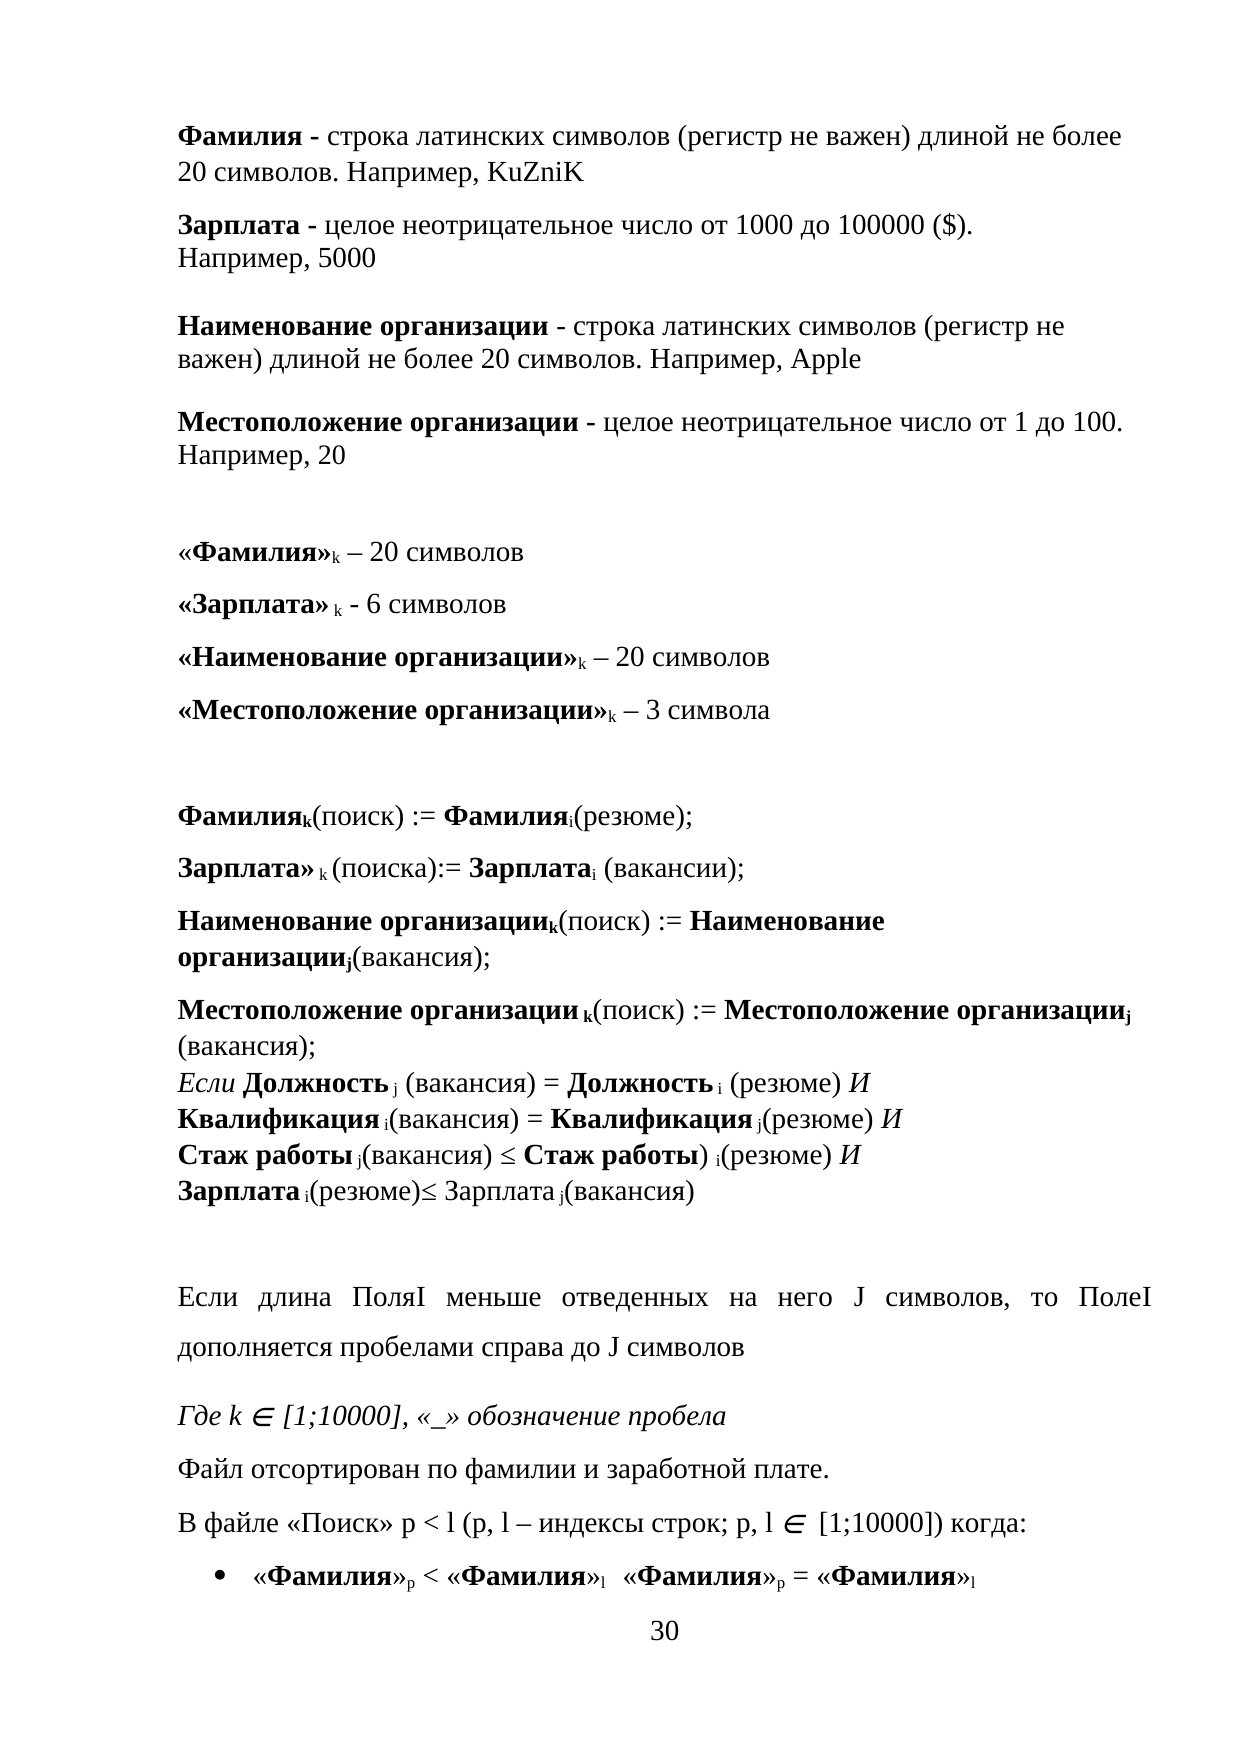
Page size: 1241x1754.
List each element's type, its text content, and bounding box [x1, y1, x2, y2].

text Файл отсортирован по фамилии и заработной плате. [177, 1451, 1152, 1484]
text Наименование организации - строка латинских символов (регистр не важен) длиной не более 20 символов. Например, Apple [177, 308, 1152, 375]
text Если длина ПоляI меньше отведенных на него J символов, то ПолеI дополняется пробелами справа до J символов [177, 1279, 1152, 1363]
text Местоположение организации - целое неотрицательное число от 1 до 100. Например, 20 [177, 404, 1152, 471]
text «Наименование организации»k – 20 символов [177, 639, 1152, 673]
text Зарплата - целое неотрицательное число от 1000 до 100000 ($). [177, 207, 1152, 241]
text В файле «Поиск» p < l (p, l – индексы строк; p, l ∈ [1;10000]) когда: [177, 1503, 1152, 1539]
text Фамилияk(поиск) := Фамилияi(резюме); [177, 798, 1152, 831]
text «Местоположение организации»k – 3 символа [177, 692, 1152, 726]
text «Фамилия»k – 20 символов [177, 534, 1152, 567]
text Наименование организацииk(поиск) := Наименование организацииj(вакансия); [177, 903, 1152, 973]
text Где k ∈ [1;10000], «_» обозначение пробела [177, 1396, 1152, 1431]
text Зарплата» k (поиска):= Зарплатаi (вакансии); [177, 851, 1152, 884]
text Например, 5000 [177, 241, 1152, 274]
text Местоположение организации k(поиск) := Местоположение организацииj (вакансия); Если Должность j (вакансия) = Должность i (резюме) И Квалификация i(вакансия) = Квалификация j(резюме) И Стаж работы j(вакансия) ≤ Стаж работы) i(резюме) И Зарплата i(резюме)≤ Зарплата j(вакансия) [177, 992, 1152, 1207]
list «Фамилия»p < «Фамилия»l «Фамилия»p = «Фамилия»l [215, 1558, 1152, 1592]
text «Зарплата» k - 6 символов [177, 587, 1152, 620]
text Фамилия - строка латинских символов (регистр не важен) длиной не более 20 символов. Например, KuZniK [177, 118, 1152, 188]
